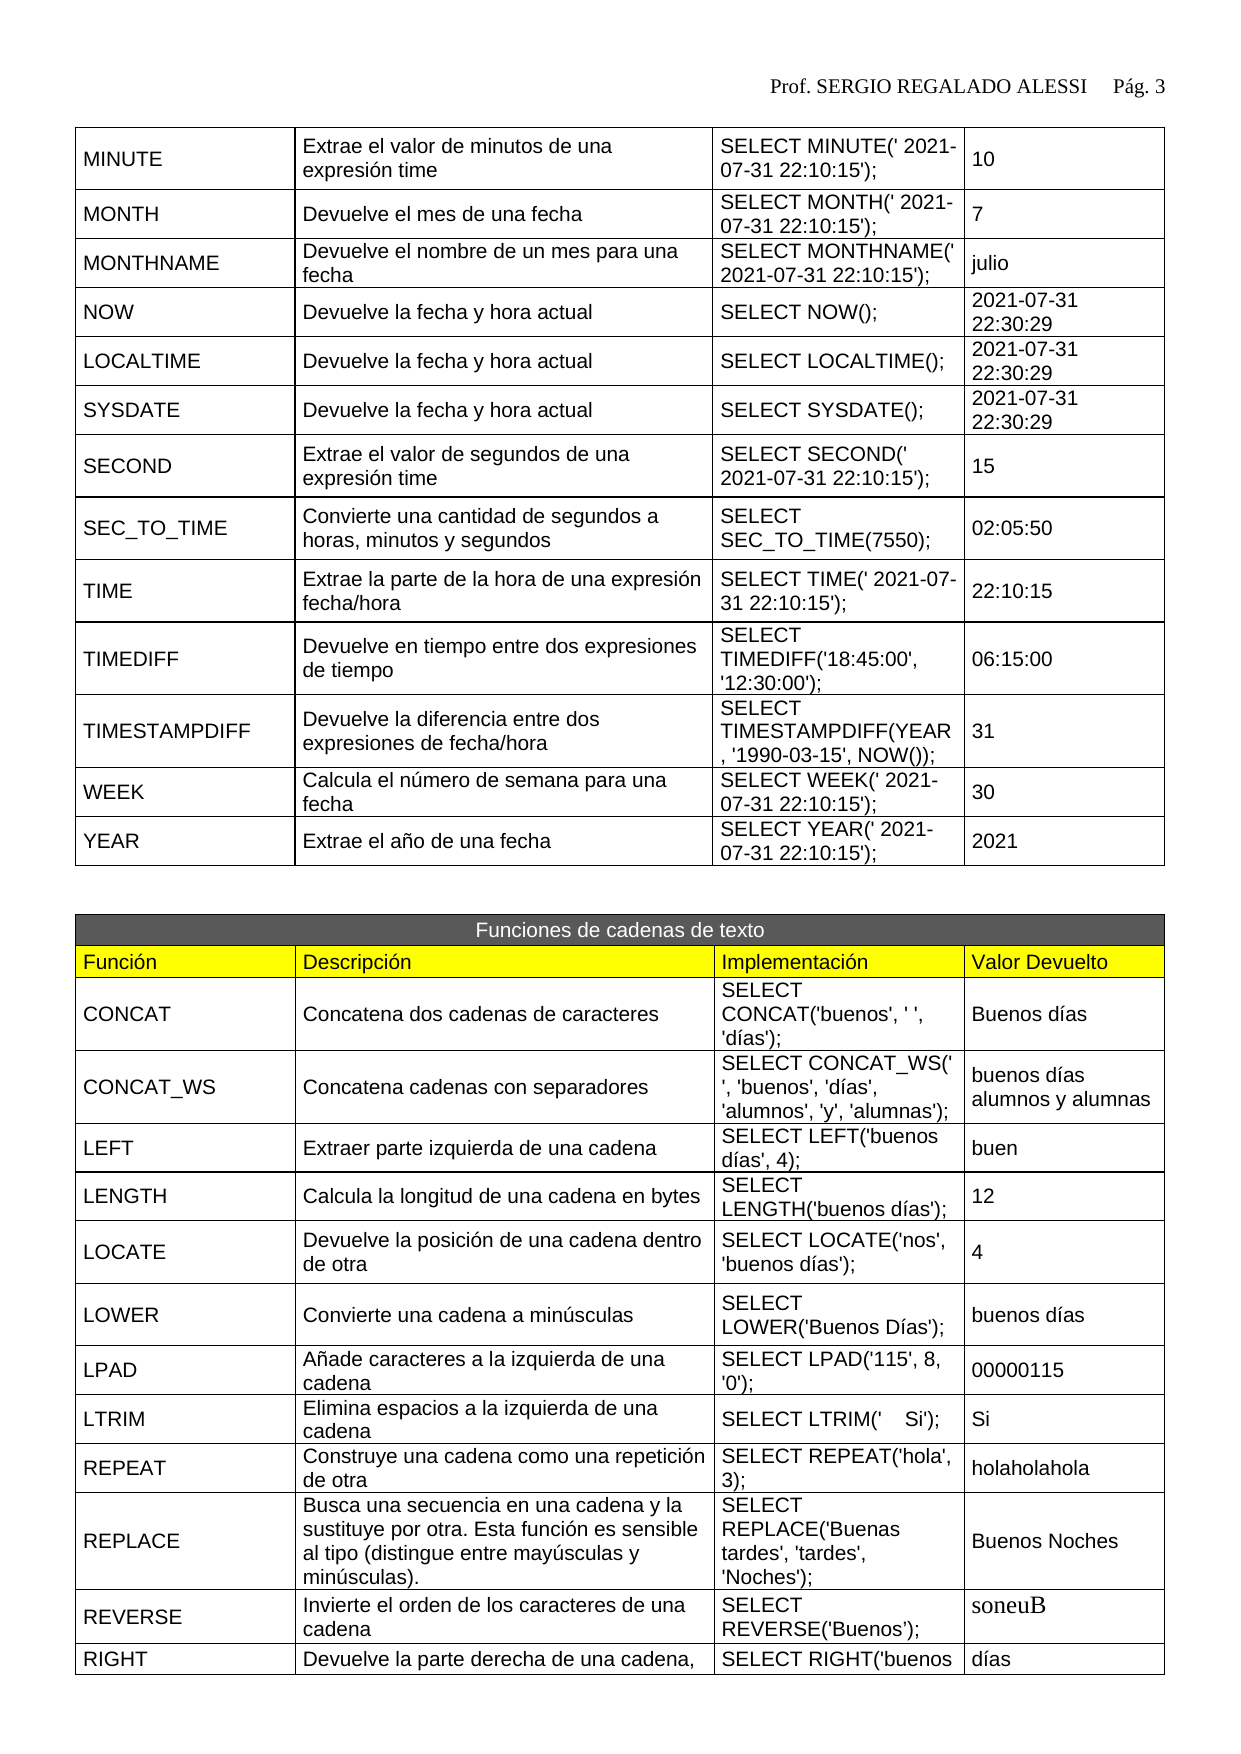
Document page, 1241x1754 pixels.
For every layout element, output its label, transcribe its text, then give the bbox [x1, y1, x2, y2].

table_cell SELECT LOWER('Buenos Días'); [715, 1284, 964, 1345]
table_cell SELECT TIMESTAMPDIFF(YEAR, '1990-03-15', NOW()); [713, 695, 964, 767]
table_cell 2021-07-31 22:30:29 [965, 386, 1164, 434]
table_cell SELECT YEAR(' 2021-07-31 22:10:15'); [713, 817, 964, 865]
table_cell Construye una cadena como una repetición de otra [296, 1444, 714, 1492]
table_cell SELECT MINUTE(' 2021-07-31 22:10:15'); [713, 128, 964, 189]
table_cell LOCATE [76, 1221, 295, 1283]
table_cell 7 [965, 190, 1164, 238]
table_cell TIMEDIFF [76, 623, 294, 694]
table_cell CONCAT [76, 978, 295, 1049]
table_cell SELECT SECOND(' 2021-07-31 22:10:15'); [713, 435, 964, 496]
table_cell LEFT [76, 1124, 295, 1171]
table_cell buenos días alumnos y alumnas [965, 1051, 1164, 1122]
table_cell Devuelve la fecha y hora actual [296, 288, 712, 336]
table_cell 00000115 [965, 1346, 1164, 1394]
table_cell SELECT REPEAT('hola', 3); [715, 1444, 964, 1492]
table_cell MONTHNAME [76, 239, 294, 287]
table_cell SELECT REPLACE('Buenas tardes', 'tardes', 'Noches'); [715, 1493, 964, 1589]
table_cell Extrae el valor de minutos de una expresión time [296, 128, 712, 189]
table_cell Extrae el valor de segundos de una expresión time [296, 435, 712, 496]
table_cell TIMESTAMPDIFF [76, 695, 294, 767]
table_cell soneuB [965, 1590, 1164, 1643]
table_cell SECOND [76, 435, 294, 496]
table_cell WEEK [76, 768, 294, 816]
table_cell SELECT MONTH(' 2021-07-31 22:10:15'); [713, 190, 964, 238]
table_cell Buenos Noches [965, 1493, 1164, 1589]
table_cell Convierte una cadena a minúsculas [296, 1284, 714, 1345]
table_cell NOW [76, 288, 294, 336]
table_cell SELECT LEFT('buenos días', 4); [715, 1124, 964, 1171]
table_cell SELECT CONCAT_WS(' ', 'buenos', 'días', 'alumnos', 'y', 'alumnas'); [715, 1051, 964, 1122]
table_cell Extraer parte izquierda de una cadena [296, 1124, 714, 1171]
table_cell CONCAT_WS [76, 1051, 295, 1122]
table_cell Valor Devuelto [965, 946, 1164, 977]
table_cell Calcula la longitud de una cadena en bytes [296, 1173, 714, 1220]
table_cell Busca una secuencia en una cadena y la sustituye por otra. Esta función es sensible al tipo (distingue entre mayúsculas y minúsculas). [296, 1493, 714, 1589]
table_cell Descripción [296, 946, 714, 977]
table_cell Extrae el año de una fecha [296, 817, 712, 865]
table_cell SELECT LTRIM(' Si'); [715, 1395, 964, 1443]
table_cell REPEAT [76, 1444, 295, 1492]
table_cell SELECT SEC_TO_TIME(7550); [713, 498, 964, 559]
table_cell SELECT LOCATE('nos', 'buenos días'); [715, 1221, 964, 1283]
table_cell SYSDATE [76, 386, 294, 434]
table_cell 2021-07-31 22:30:29 [965, 337, 1164, 385]
table_cell julio [965, 239, 1164, 287]
table_cell SELECT SYSDATE(); [713, 386, 964, 434]
table_cell SELECT LOCALTIME(); [713, 337, 964, 385]
table_cell Devuelve el nombre de un mes para una fecha [296, 239, 712, 287]
table_cell Elimina espacios a la izquierda de una cadena [296, 1395, 714, 1443]
table_cell REVERSE [76, 1590, 295, 1643]
table_cell 06:15:00 [965, 623, 1164, 694]
table_cell SELECT TIME(' 2021-07-31 22:10:15'); [713, 560, 964, 621]
table_cell buenos días [965, 1284, 1164, 1345]
table_cell Devuelve la fecha y hora actual [296, 337, 712, 385]
table_cell SELECT CONCAT('buenos', ' ', 'días'); [715, 978, 964, 1049]
table_cell SEC_TO_TIME [76, 498, 294, 559]
table_cell Devuelve la diferencia entre dos expresiones de fecha/hora [296, 695, 712, 767]
table_cell 2021 [965, 817, 1164, 865]
table_cell SELECT LPAD('115', 8, '0'); [715, 1346, 964, 1394]
table_cell Extrae la parte de la hora de una expresión fecha/hora [296, 560, 712, 621]
table_cell Devuelve la posición de una cadena dentro de otra [296, 1221, 714, 1283]
table_cell LPAD [76, 1346, 295, 1394]
table_cell Invierte el orden de los caracteres de una cadena [296, 1590, 714, 1643]
table_cell Convierte una cantidad de segundos a horas, minutos y segundos [296, 498, 712, 559]
table_cell MONTH [76, 190, 294, 238]
table_cell REPLACE [76, 1493, 295, 1589]
table_cell LTRIM [76, 1395, 295, 1443]
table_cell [715, 1644, 964, 1674]
table_cell 2021-07-31 22:30:29 [965, 288, 1164, 336]
table_cell MINUTE [76, 128, 294, 189]
table_cell SELECT NOW(); [713, 288, 964, 336]
table_cell LOCALTIME [76, 337, 294, 385]
table_cell Concatena cadenas con separadores [296, 1051, 714, 1122]
table_cell Si [965, 1395, 1164, 1443]
table_cell holaholahola [965, 1444, 1164, 1492]
table_cell Función [76, 946, 295, 977]
table_cell SELECT WEEK(' 2021-07-31 22:10:15'); [713, 768, 964, 816]
table_cell 02:05:50 [965, 498, 1164, 559]
table_cell LOWER [76, 1284, 295, 1345]
table_cell 4 [965, 1221, 1164, 1283]
table_cell TIME [76, 560, 294, 621]
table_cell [296, 1644, 714, 1674]
table_cell SELECT MONTHNAME(' 2021-07-31 22:10:15'); [713, 239, 964, 287]
table_header Funciones de cadenas de texto [76, 915, 1164, 945]
table_cell Buenos días [965, 978, 1164, 1049]
table_cell SELECT LENGTH('buenos días'); [715, 1173, 964, 1220]
table_cell 15 [965, 435, 1164, 496]
table_cell YEAR [76, 817, 294, 865]
table_cell 12 [965, 1173, 1164, 1220]
table_cell Devuelve en tiempo entre dos expresiones de tiempo [296, 623, 712, 694]
table_cell Calcula el número de semana para una fecha [296, 768, 712, 816]
table_cell Añade caracteres a la izquierda de una cadena [296, 1346, 714, 1394]
table_cell Implementación [715, 946, 964, 977]
table_cell Concatena dos cadenas de caracteres [296, 978, 714, 1049]
table_cell RIGHT [76, 1644, 295, 1674]
table_cell 10 [965, 128, 1164, 189]
table_cell SELECT REVERSE('Buenos’); [715, 1590, 964, 1643]
table_cell Devuelve la fecha y hora actual [296, 386, 712, 434]
table_cell SELECT TIMEDIFF('18:45:00', '12:30:00'); [713, 623, 964, 694]
table_cell días [965, 1644, 1164, 1674]
table_cell LENGTH [76, 1173, 295, 1220]
table_cell 30 [965, 768, 1164, 816]
table_cell Devuelve el mes de una fecha [296, 190, 712, 238]
table_cell 22:10:15 [965, 560, 1164, 621]
table_cell buen [965, 1124, 1164, 1171]
table_cell 31 [965, 695, 1164, 767]
